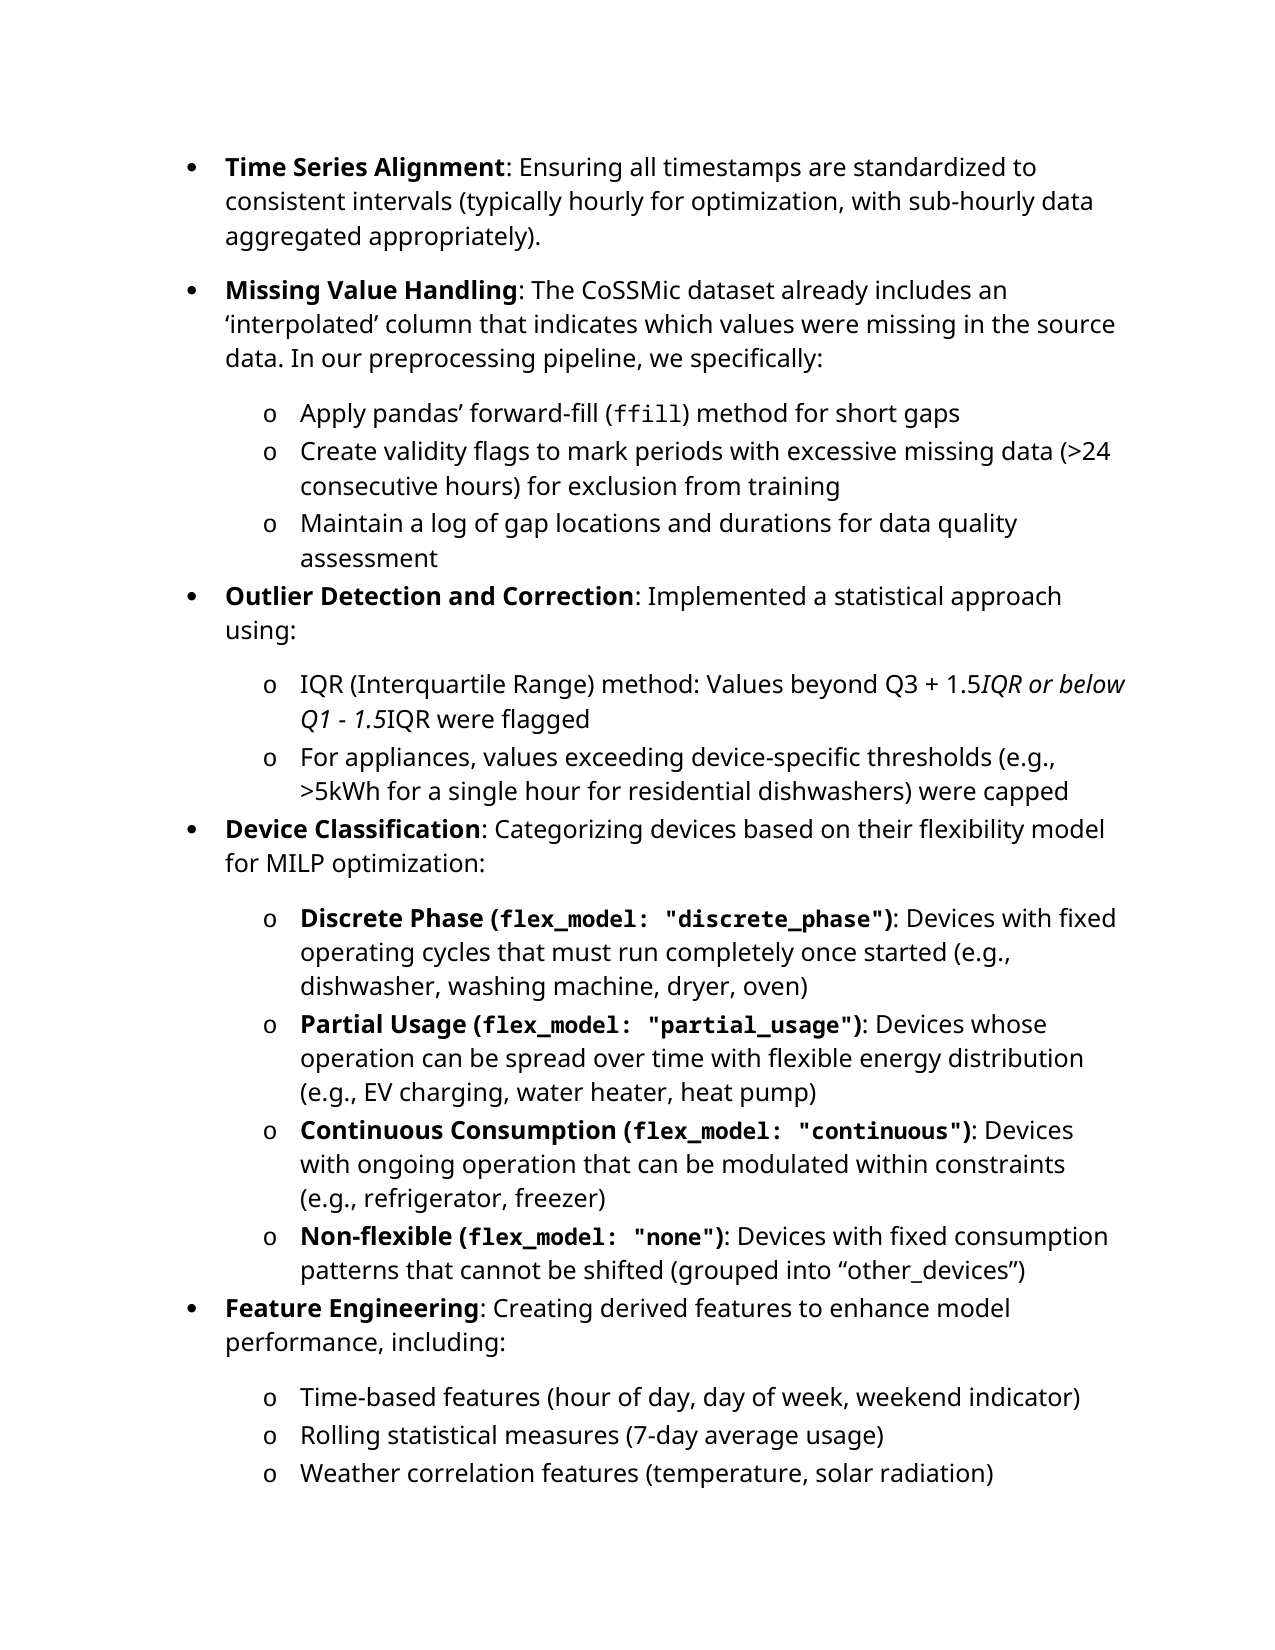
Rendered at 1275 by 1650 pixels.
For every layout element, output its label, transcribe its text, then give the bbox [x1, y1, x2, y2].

list Missing Value Handling: The CoSSMic dataset already includes an ‘interpolated’ column that indicates which values were missing in the source data. In our preprocessing pipeline, we specifically: [187, 273, 1125, 375]
list Device Classification: Categorizing devices based on their flexibility model for MILP optimization: [187, 811, 1125, 879]
list Rolling statistical measures (7-day average usage) [262, 1418, 1125, 1452]
list Continuous Consumption (flex_model: "continuous"): Devices with ongoing operation that can be modulated within constraints (e.g., refrigerator, freezer) [262, 1113, 1125, 1215]
list Discrete Phase (flex_model: "discrete_phase"): Devices with fixed operating cycles that must run completely once started (e.g., dishwasher, washing machine, dryer, oven) [262, 900, 1125, 1003]
list Feature Engineering: Creating derived features to enhance model performance, including: [187, 1291, 1125, 1359]
list Apply pandas’ forward-fill (ffill) method for short gaps [262, 396, 1125, 430]
list Non-flexible (flex_model: "none"): Devices with fixed consumption patterns that cannot be shifted (grouped into “other_devices”) [262, 1219, 1125, 1287]
list Create validity flags to mark periods with excessive missing data (>24 consecutive hours) for exclusion from training [262, 434, 1125, 502]
list For appliances, values exceeding device-specific thresholds (e.g., >5kWh for a single hour for residential dishwashers) were capped [262, 739, 1125, 808]
list Time-based features (hour of day, day of week, weekend indicator) [262, 1380, 1125, 1414]
list Time Series Alignment: Ensuring all timestamps are standardized to consistent intervals (typically hourly for optimization, with sub-hourly data aggregated appropriately). [187, 150, 1125, 252]
list IQR (Interquartile Range) method: Values beyond Q3 + 1.5IQR or below Q1 - 1.5IQR were flagged [262, 667, 1125, 736]
list Outlier Detection and Correction: Implemented a statistical approach using: [187, 578, 1125, 646]
list Weather correlation features (temperature, solar radiation) [262, 1456, 1125, 1490]
list Partial Usage (flex_model: "partial_usage"): Devices whose operation can be spread over time with flexible energy distribution (e.g., EV charging, water heater, heat pump) [262, 1006, 1125, 1109]
list Maintain a log of gap locations and durations for data quality assessment [262, 506, 1125, 574]
